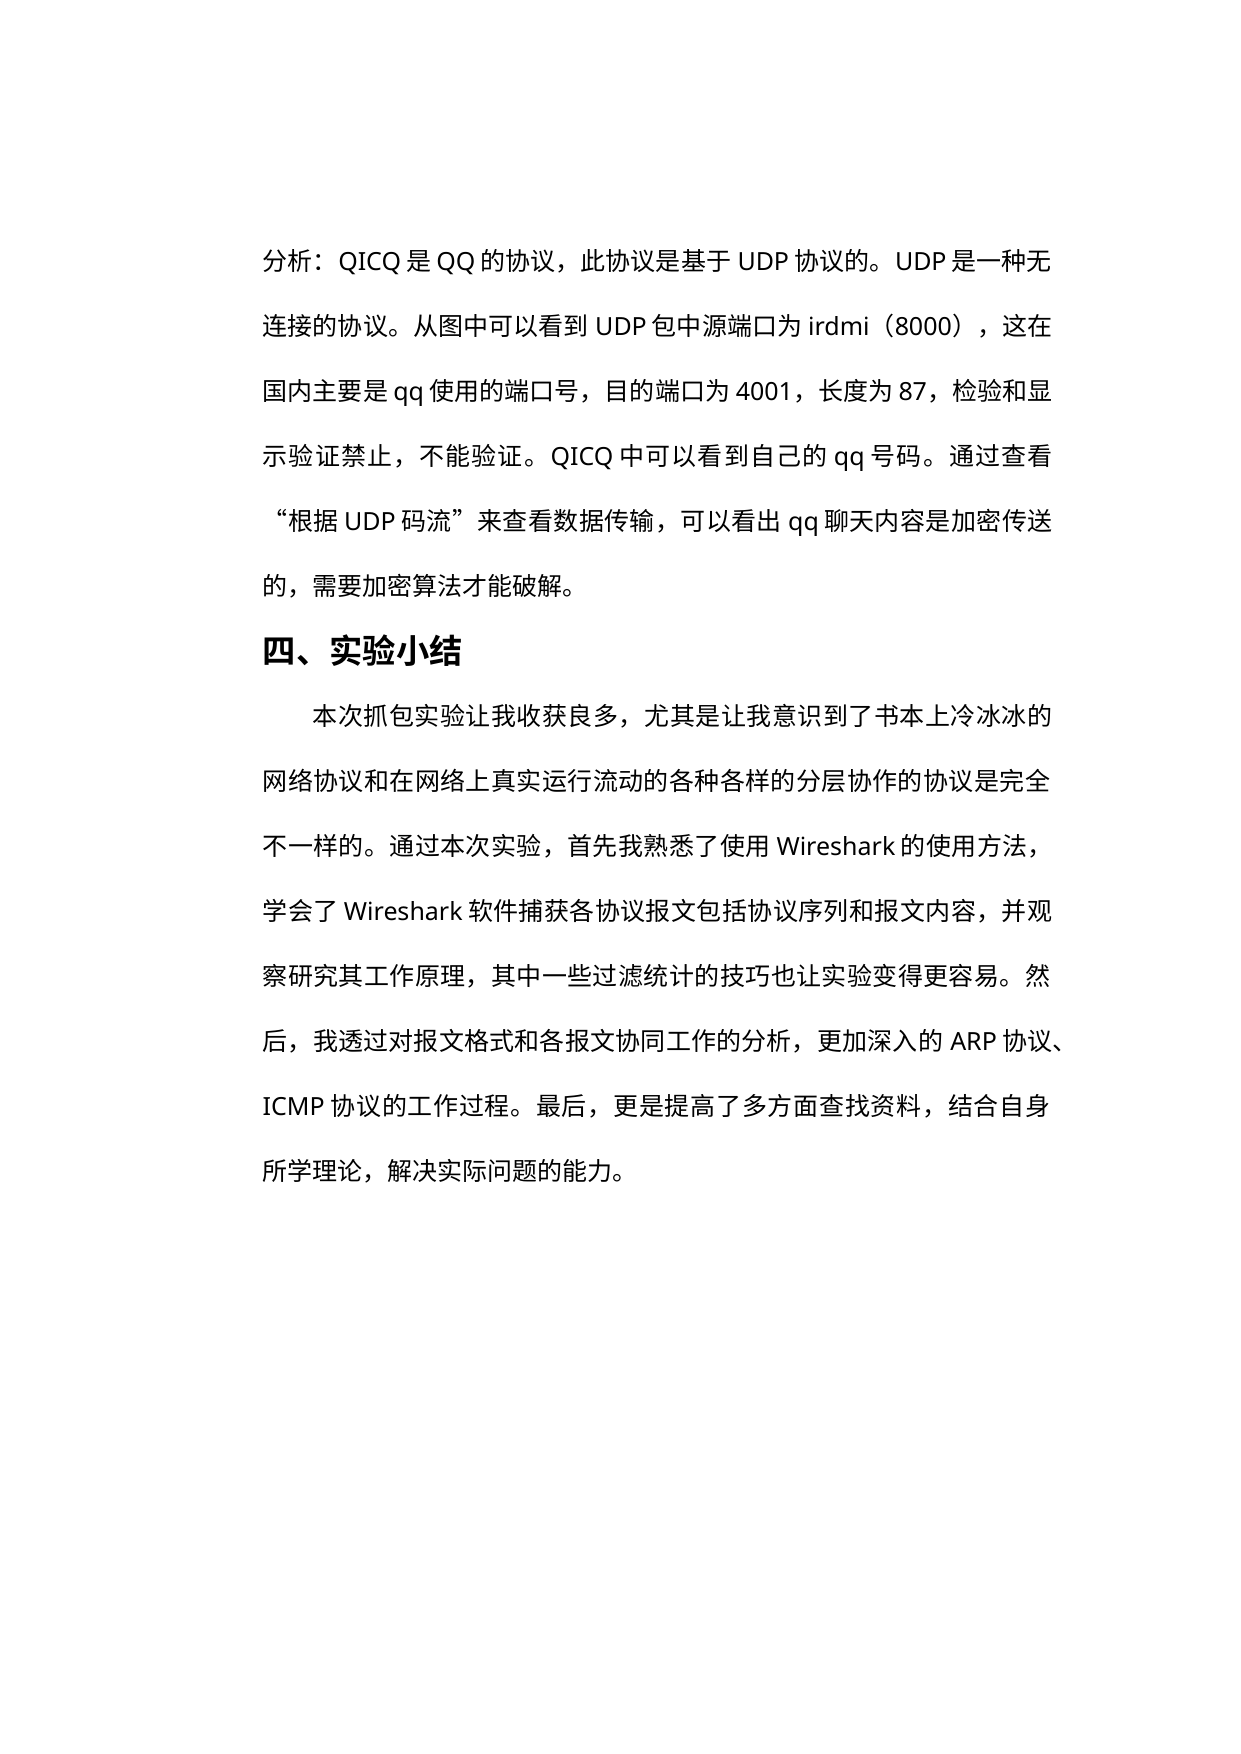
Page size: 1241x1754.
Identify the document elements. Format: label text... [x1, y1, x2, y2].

list 四、实验小结 [262, 617, 1053, 682]
list 分析：QICQ是QQ的协议，此协议是基于UDP协议的。UDP是一种无连接的协议。从图中可以看到UDP包中源端口为irdmi（8000），这在国内主要是qq使用的端口号，目的端口为4001，长度为87，检验和显示验证禁止，不能验证。QICQ中可以看到自己的qq号码。通过查看“根据UDP码流”来查看数据传输，可以看出qq聊天内容是加密传送的，需要加密算法才能破解。 [262, 227, 1053, 617]
list 本次抓包实验让我收获良多，尤其是让我意识到了书本上冷冰冰的网络协议和在网络上真实运行流动的各种各样的分层协作的协议是完全不一样的。通过本次实验，首先我熟悉了使用Wireshark的使用方法，学会了Wireshark软件捕获各协议报文包括协议序列和报文内容，并观察研究其工作原理，其中一些过滤统计的技巧也让实验变得更容易。然后，我透过对报文格式和各报文协同工作的分析，更加深入的ARP协议、ICMP协议的工作过程。最后，更是提高了多方面查找资料，结合自身所学理论，解决实际问题的能力。 [262, 682, 1053, 1202]
